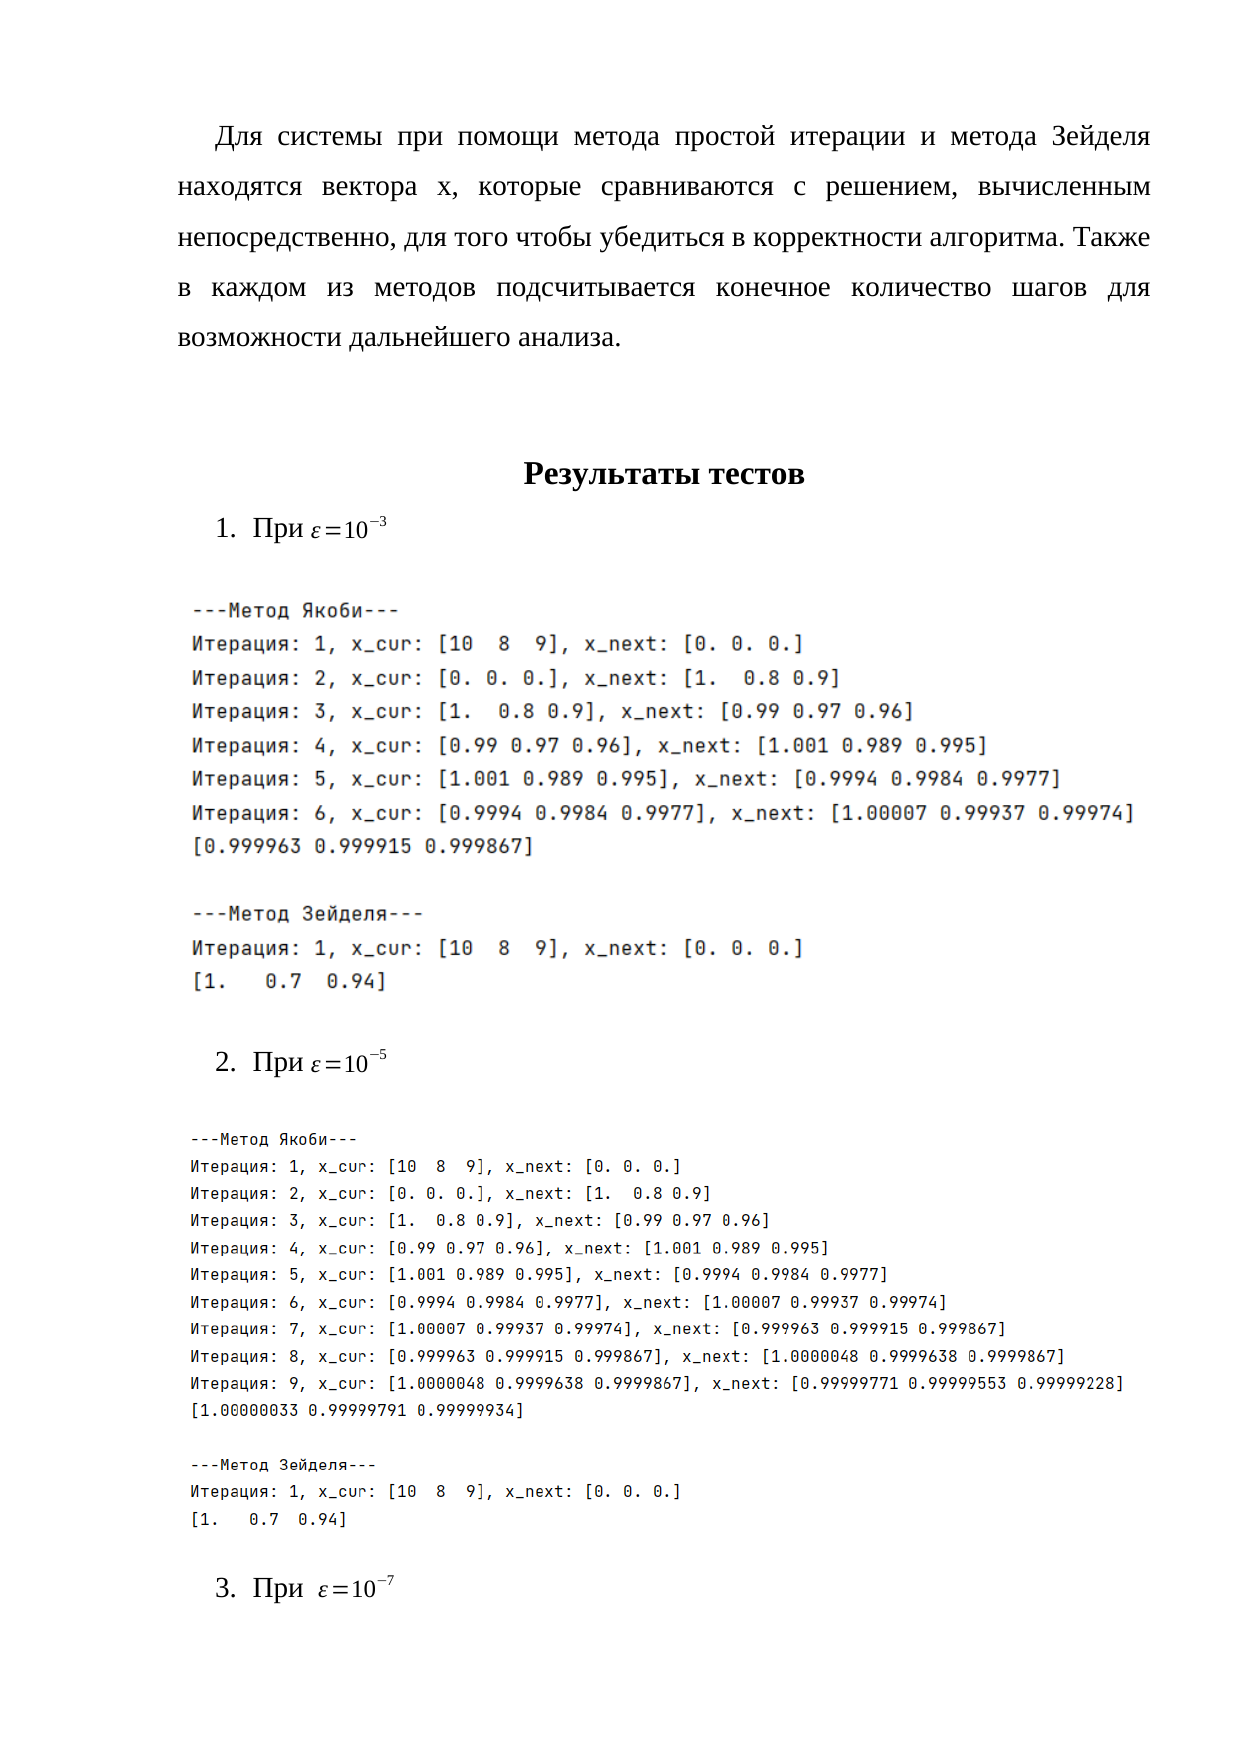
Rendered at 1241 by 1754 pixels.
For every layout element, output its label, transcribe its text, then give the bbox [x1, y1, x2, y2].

picture [177, 1111, 1152, 1540]
picture [177, 577, 1152, 1014]
text Результаты тестов [177, 453, 1152, 492]
list При [215, 1570, 1152, 1603]
list При [215, 511, 1152, 544]
text Для системы при помощи метода простой итерации и метода Зейделя находятся вектора x, которые сравниваются с решением, вычисленным непосредственно, для того чтобы убедиться в корректности алгоритма. Также в каждом из методов подсчитывается конечное количество шагов для возможности дальнейшего анализа. [177, 118, 1152, 353]
list При [215, 1044, 1152, 1078]
